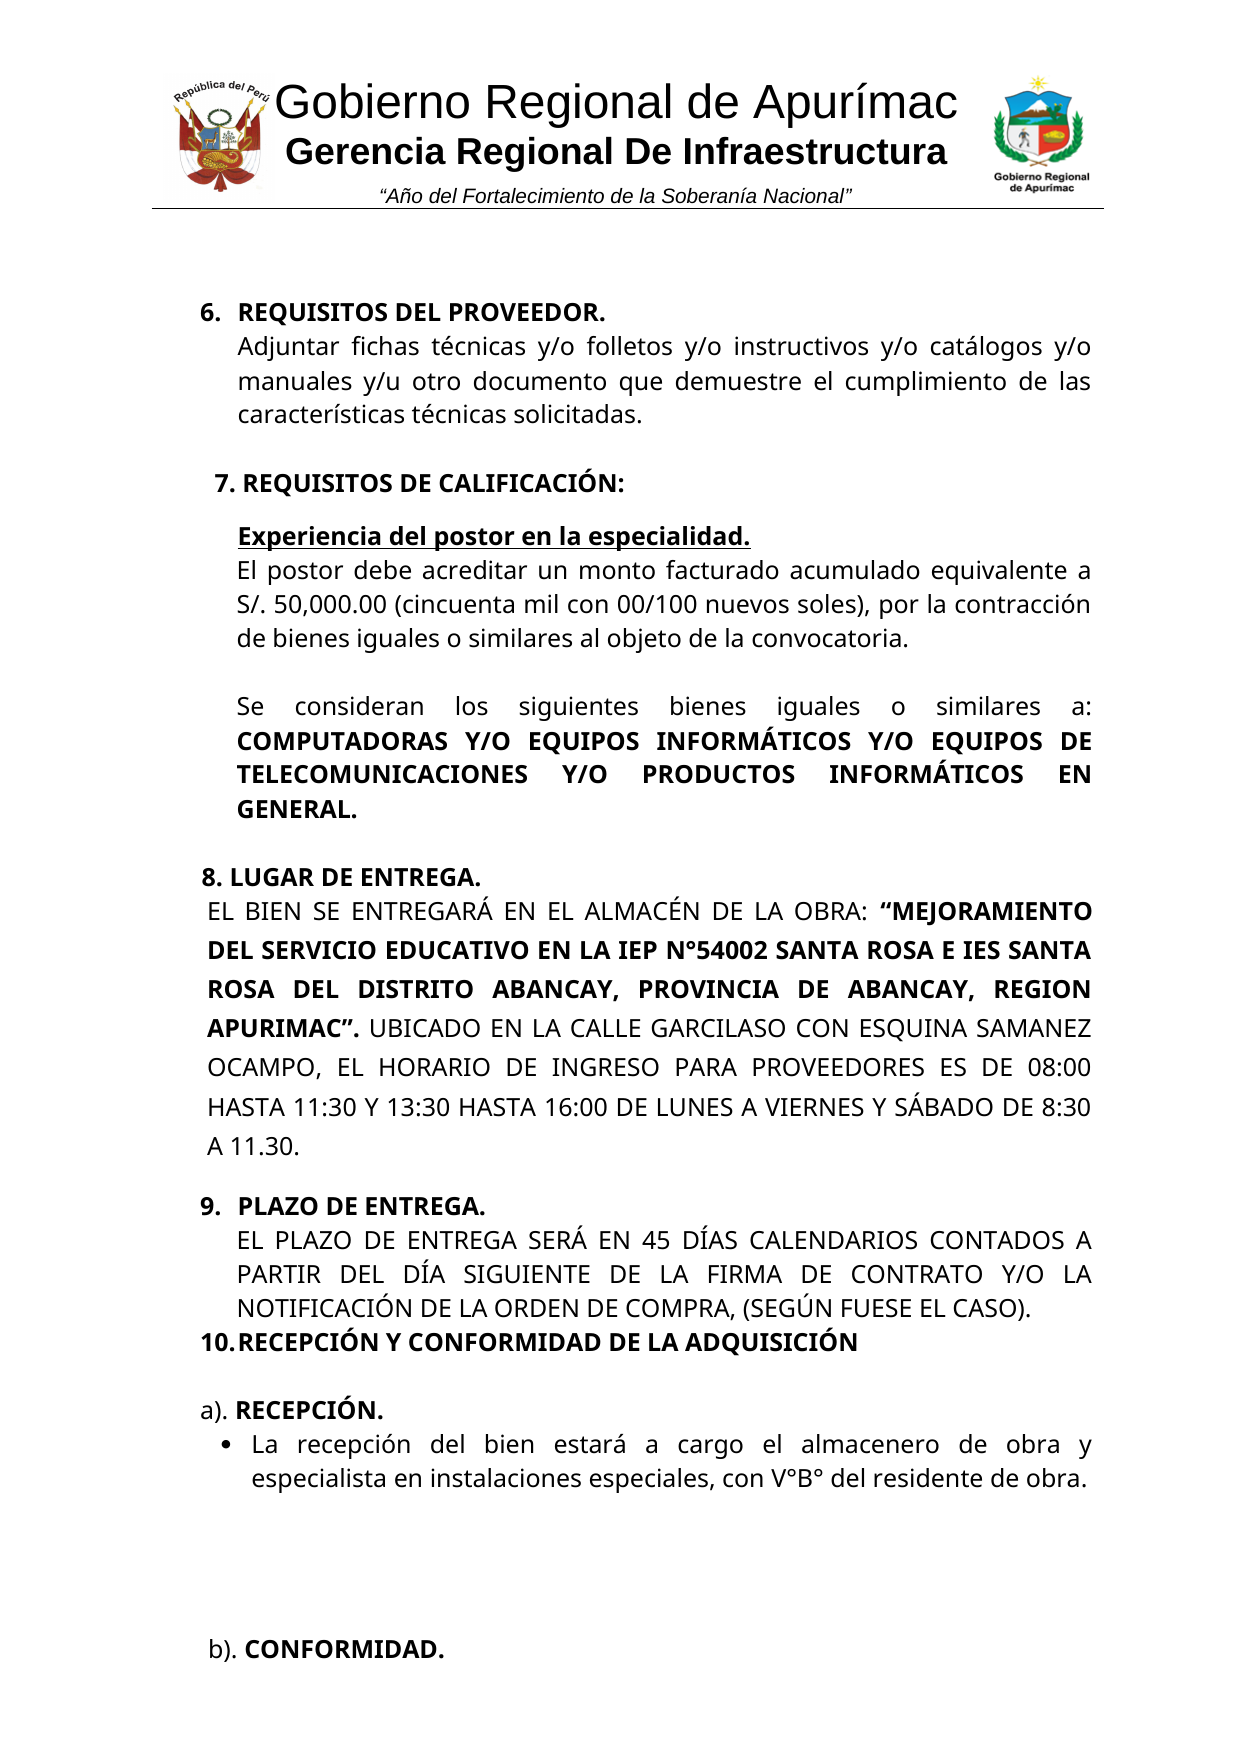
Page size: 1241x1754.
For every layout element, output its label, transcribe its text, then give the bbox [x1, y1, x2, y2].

list La recepción del bien estará a cargo el almacenero de obra y especialista en instalaciones especiales, con V°B° del residente de obra. [222, 1427, 1093, 1495]
text EL BIEN SE ENTREGARÁ EN EL ALMACÉN DE LA OBRA: “MEJORAMIENTO DEL SERVICIO EDUCATIVO EN LA IEP N°54002 SANTA ROSA E IES SANTA ROSA DEL DISTRITO ABANCAY, PROVINCIA DE ABANCAY, REGION APURIMAC”. UBICADO EN LA CALLE GARCILASO CON ESQUINA SAMANEZ OCAMPO, EL HORARIO DE INGRESO PARA PROVEEDORES ES DE 08:00 HASTA 11:30 Y 13:30 HASTA 16:00 DE LUNES A VIERNES Y SÁBADO DE 8:30 A 11.30. [207, 893, 1093, 1162]
list El postor debe acreditar un monto facturado acumulado equivalente a S/. 50,000.00 (cincuenta mil con 00/100 nuevos soles), por la contracción de bienes iguales o similares al objeto de la convocatoria. [236, 553, 1093, 655]
list Se consideran los siguientes bienes iguales o similares a: COMPUTADORAS Y/O EQUIPOS INFORMÁTICOS Y/O EQUIPOS DE TELECOMUNICACIONES Y/O PRODUCTOS INFORMÁTICOS EN GENERAL. [236, 689, 1093, 825]
text b). CONFORMIDAD. [162, 1631, 1093, 1665]
text 8. LUGAR DE ENTREGA. [162, 859, 1093, 893]
list PLAZO DE ENTREGA. [200, 1188, 1093, 1222]
list a). RECEPCIÓN. [200, 1393, 1093, 1427]
list RECEPCIÓN Y CONFORMIDAD DE LA ADQUISICIÓN [200, 1325, 1093, 1359]
list Adjuntar fichas técnicas y/o folletos y/o instructivos y/o catálogos y/o manuales y/u otro documento que demuestre el cumplimiento de las características técnicas solicitadas. [237, 329, 1093, 431]
picture [162, 73, 275, 203]
list REQUISITOS DEL PROVEEDOR. [200, 295, 1093, 329]
list Experiencia del postor en la especialidad. [237, 519, 1093, 553]
list EL PLAZO DE ENTREGA SERÁ EN 45 DÍAS CALENDARIOS CONTADOS A PARTIR DEL DÍA SIGUIENTE DE LA FIRMA DE CONTRATO Y/O LA NOTIFICACIÓN DE LA ORDEN DE COMPRA, (SEGÚN FUESE EL CASO). [236, 1222, 1093, 1325]
picture [989, 73, 1093, 201]
text 7. REQUISITOS DE CALIFICACIÓN: [162, 465, 1093, 499]
